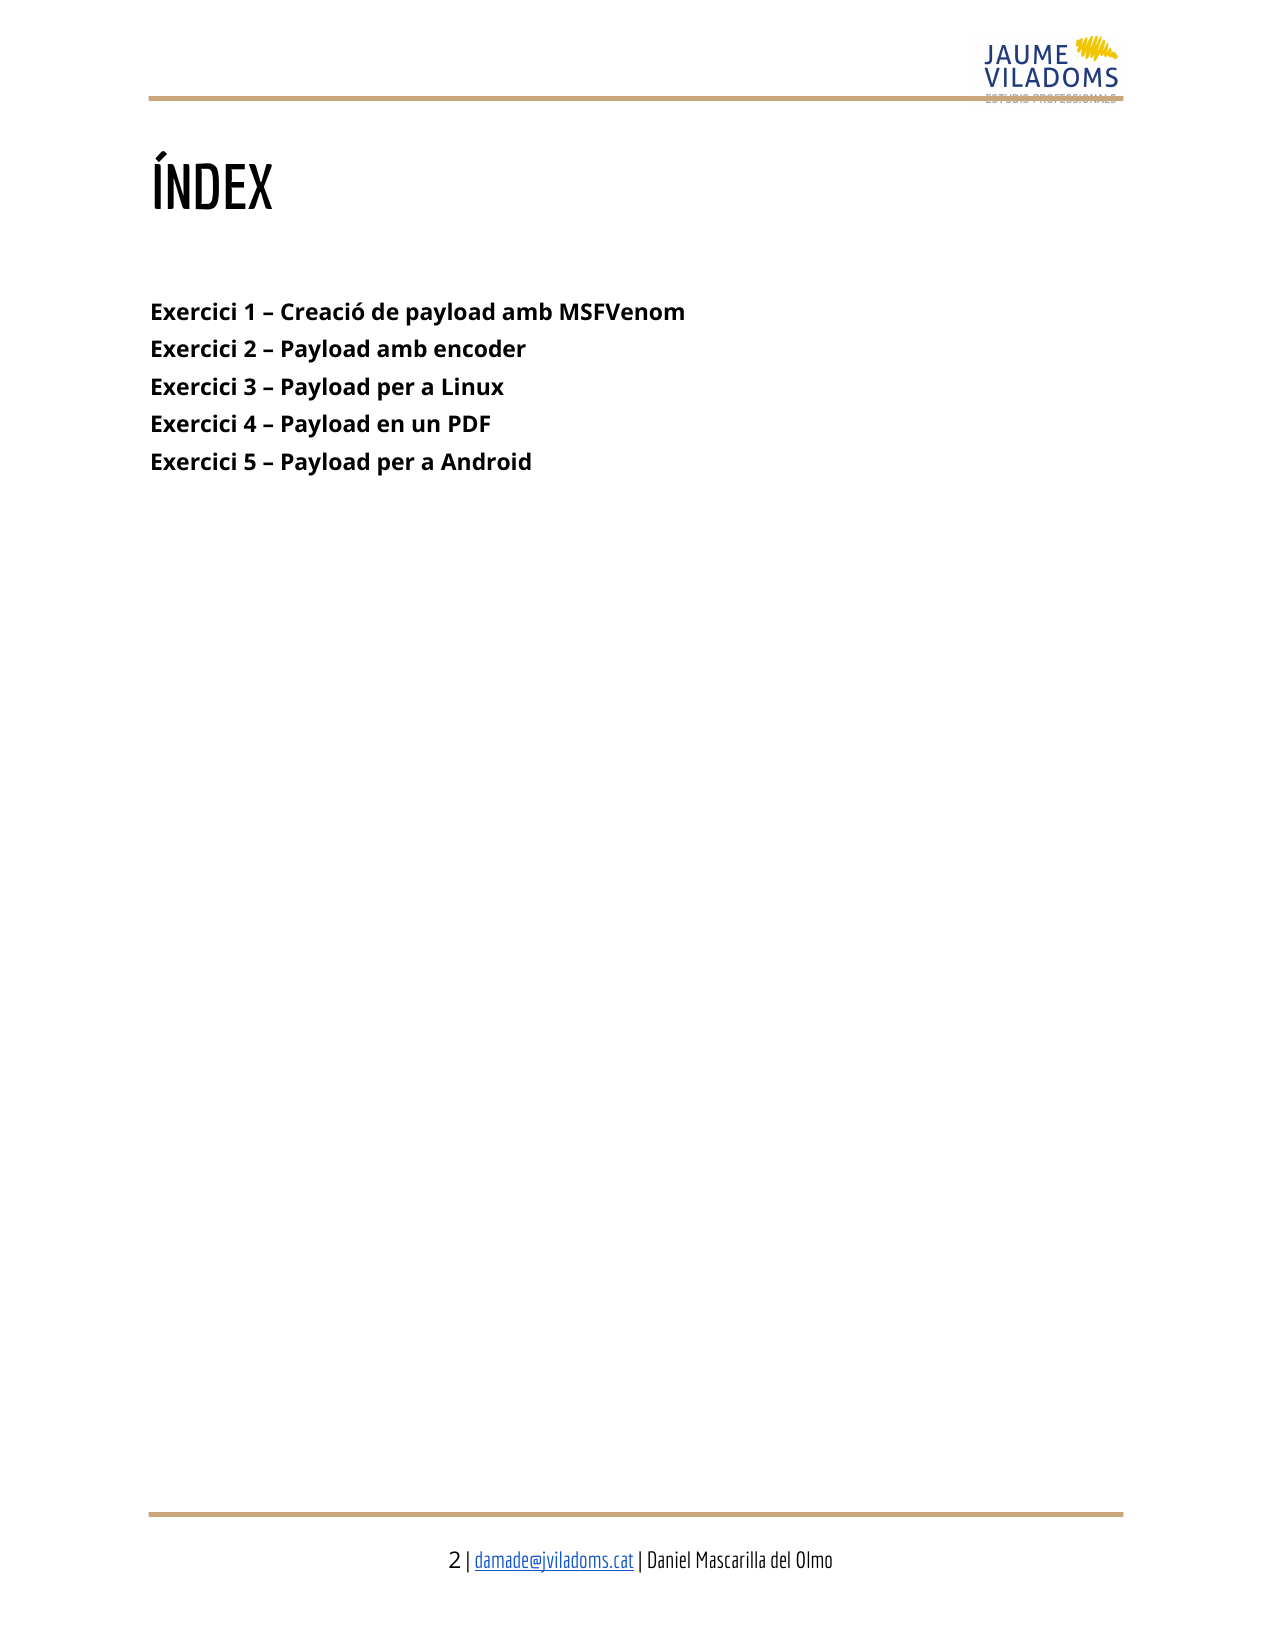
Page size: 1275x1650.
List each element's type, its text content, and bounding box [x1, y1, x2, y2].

picture [148, 1512, 1124, 1517]
title ÍNDEX [150, 150, 1125, 222]
picture [148, 36, 1125, 107]
